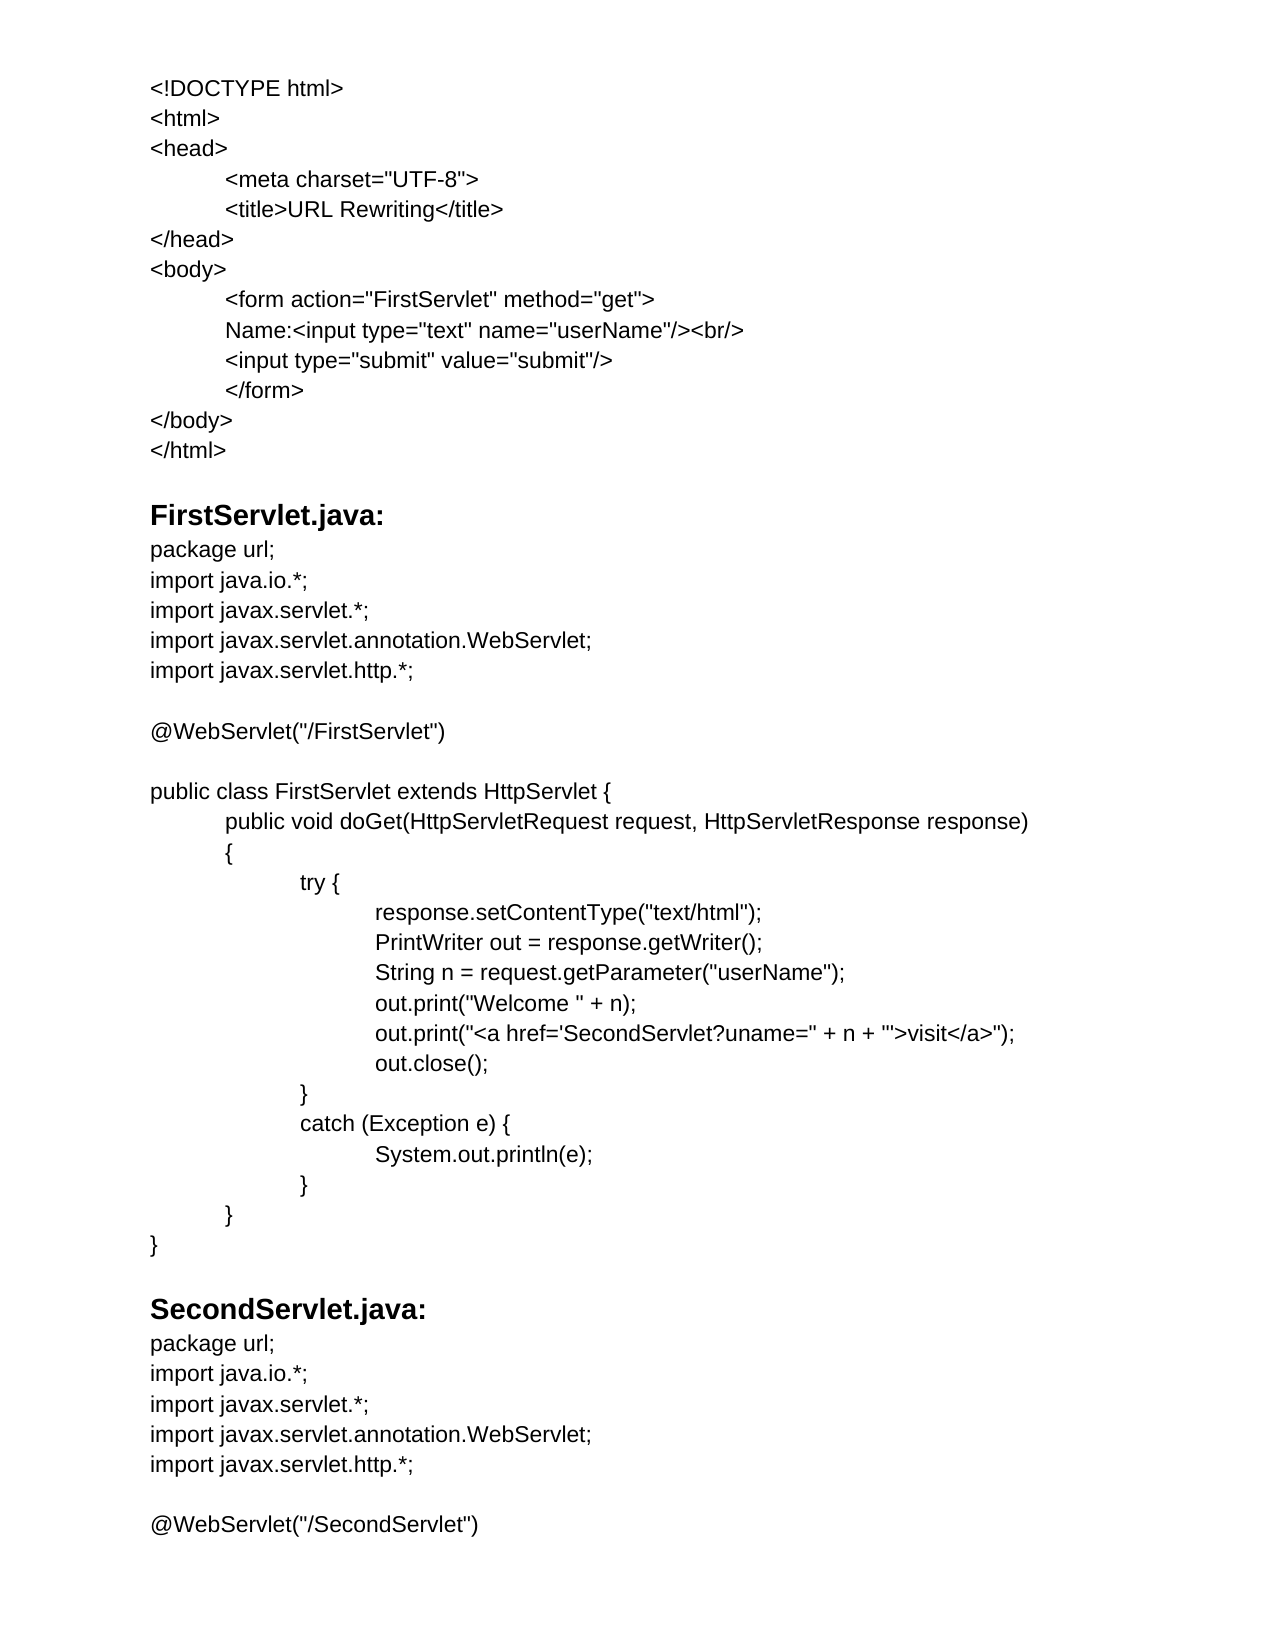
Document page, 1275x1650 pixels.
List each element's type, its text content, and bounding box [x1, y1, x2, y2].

text import java.io.*; [150, 1360, 1125, 1387]
text <form action="FirstServlet" method="get"> [225, 286, 1125, 313]
text public class FirstServlet extends HttpServlet { [150, 778, 1125, 804]
text <html> [150, 105, 1125, 132]
text { [150, 838, 1125, 865]
text catch (Exception e) { [150, 1110, 1125, 1137]
text <!DOCTYPE html> [150, 75, 1125, 101]
text import java.io.*; [150, 567, 1125, 593]
text SecondServlet.java: [150, 1292, 1125, 1325]
text import javax.servlet.annotation.WebServlet; [150, 1421, 1125, 1447]
text <meta charset="UTF-8"> [225, 166, 1125, 192]
text out.print("<a href='SecondServlet?uname=" + n + "'>visit</a>"); [150, 1020, 1125, 1046]
text Name:<input type="text" name="userName"/><br/> [225, 317, 1125, 343]
text out.print("Welcome " + n); [150, 989, 1125, 1016]
text @WebServlet("/SecondServlet") [150, 1511, 1125, 1538]
text @WebServlet("/FirstServlet") [150, 718, 1125, 744]
text </html> [150, 437, 1125, 464]
text public void doGet(HttpServletRequest request, HttpServletResponse response) [150, 808, 1125, 835]
text System.out.println(e); [150, 1141, 1125, 1167]
text package url; [150, 1330, 1125, 1357]
text response.setContentType("text/html"); [150, 899, 1125, 925]
text try { [150, 869, 1125, 895]
text import javax.servlet.*; [150, 1391, 1125, 1417]
text <title>URL Rewriting</title> [225, 196, 1125, 222]
text package url; [150, 536, 1125, 563]
text <input type="submit" value="submit"/> [225, 347, 1125, 373]
text FirstServlet.java: [150, 498, 1125, 531]
text } [150, 1171, 1125, 1197]
text import javax.servlet.*; [150, 597, 1125, 623]
text <body> [150, 256, 1125, 283]
text } [150, 1201, 1125, 1227]
text </head> [150, 226, 1125, 252]
text <head> [150, 135, 1125, 162]
text String n = request.getParameter("userName"); [150, 959, 1125, 986]
text } [150, 1231, 1125, 1258]
text PrintWriter out = response.getWriter(); [150, 929, 1125, 956]
text import javax.servlet.http.*; [150, 1451, 1125, 1477]
text </body> [150, 407, 1125, 434]
text } [150, 1080, 1125, 1107]
text import javax.servlet.annotation.WebServlet; [150, 627, 1125, 653]
text out.close(); [150, 1050, 1125, 1076]
text import javax.servlet.http.*; [150, 657, 1125, 684]
text </form> [225, 377, 1125, 403]
